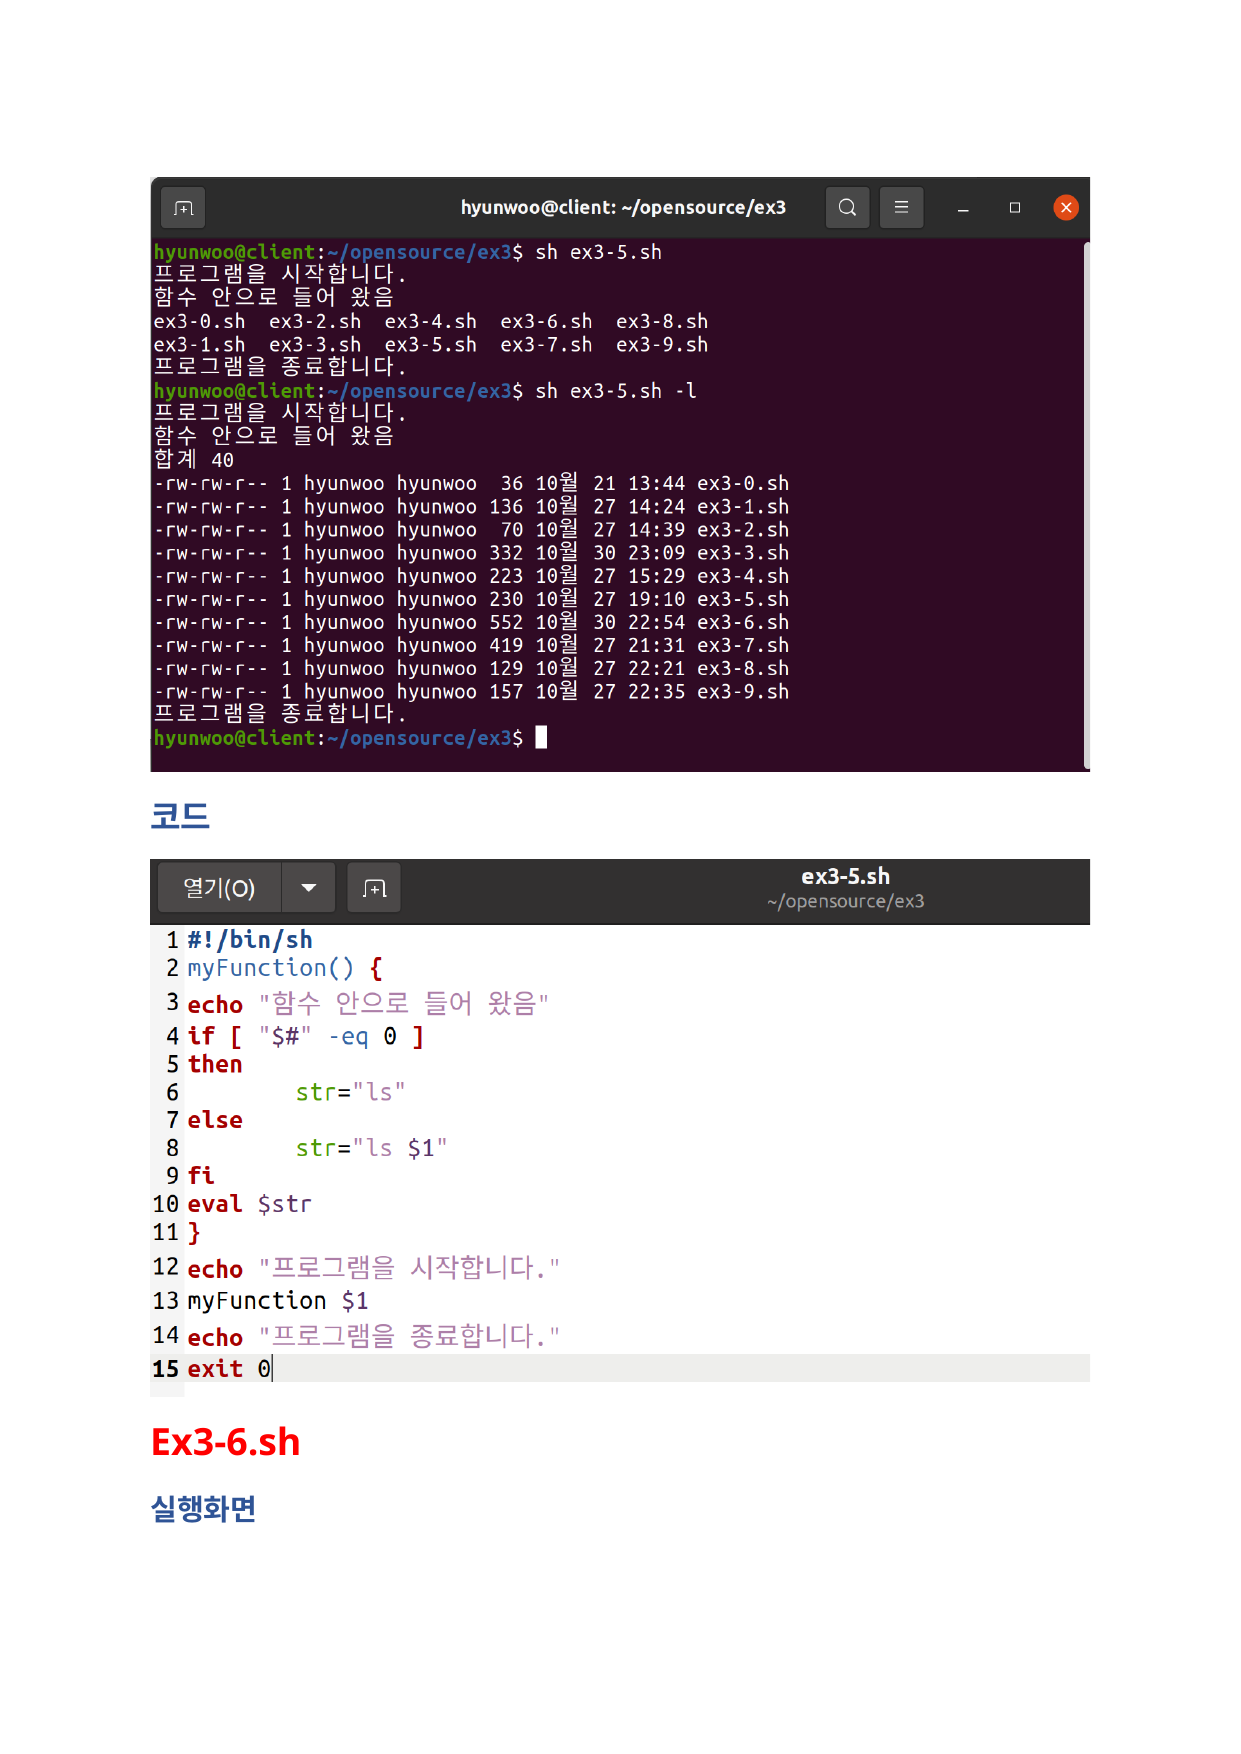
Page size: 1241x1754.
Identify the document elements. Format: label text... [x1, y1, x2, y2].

picture [150, 177, 1091, 772]
text Ex3-6.sh [150, 1415, 1090, 1466]
text 실행화면 [150, 1487, 1090, 1529]
picture [150, 859, 1091, 1397]
text 코드 [150, 791, 1090, 839]
